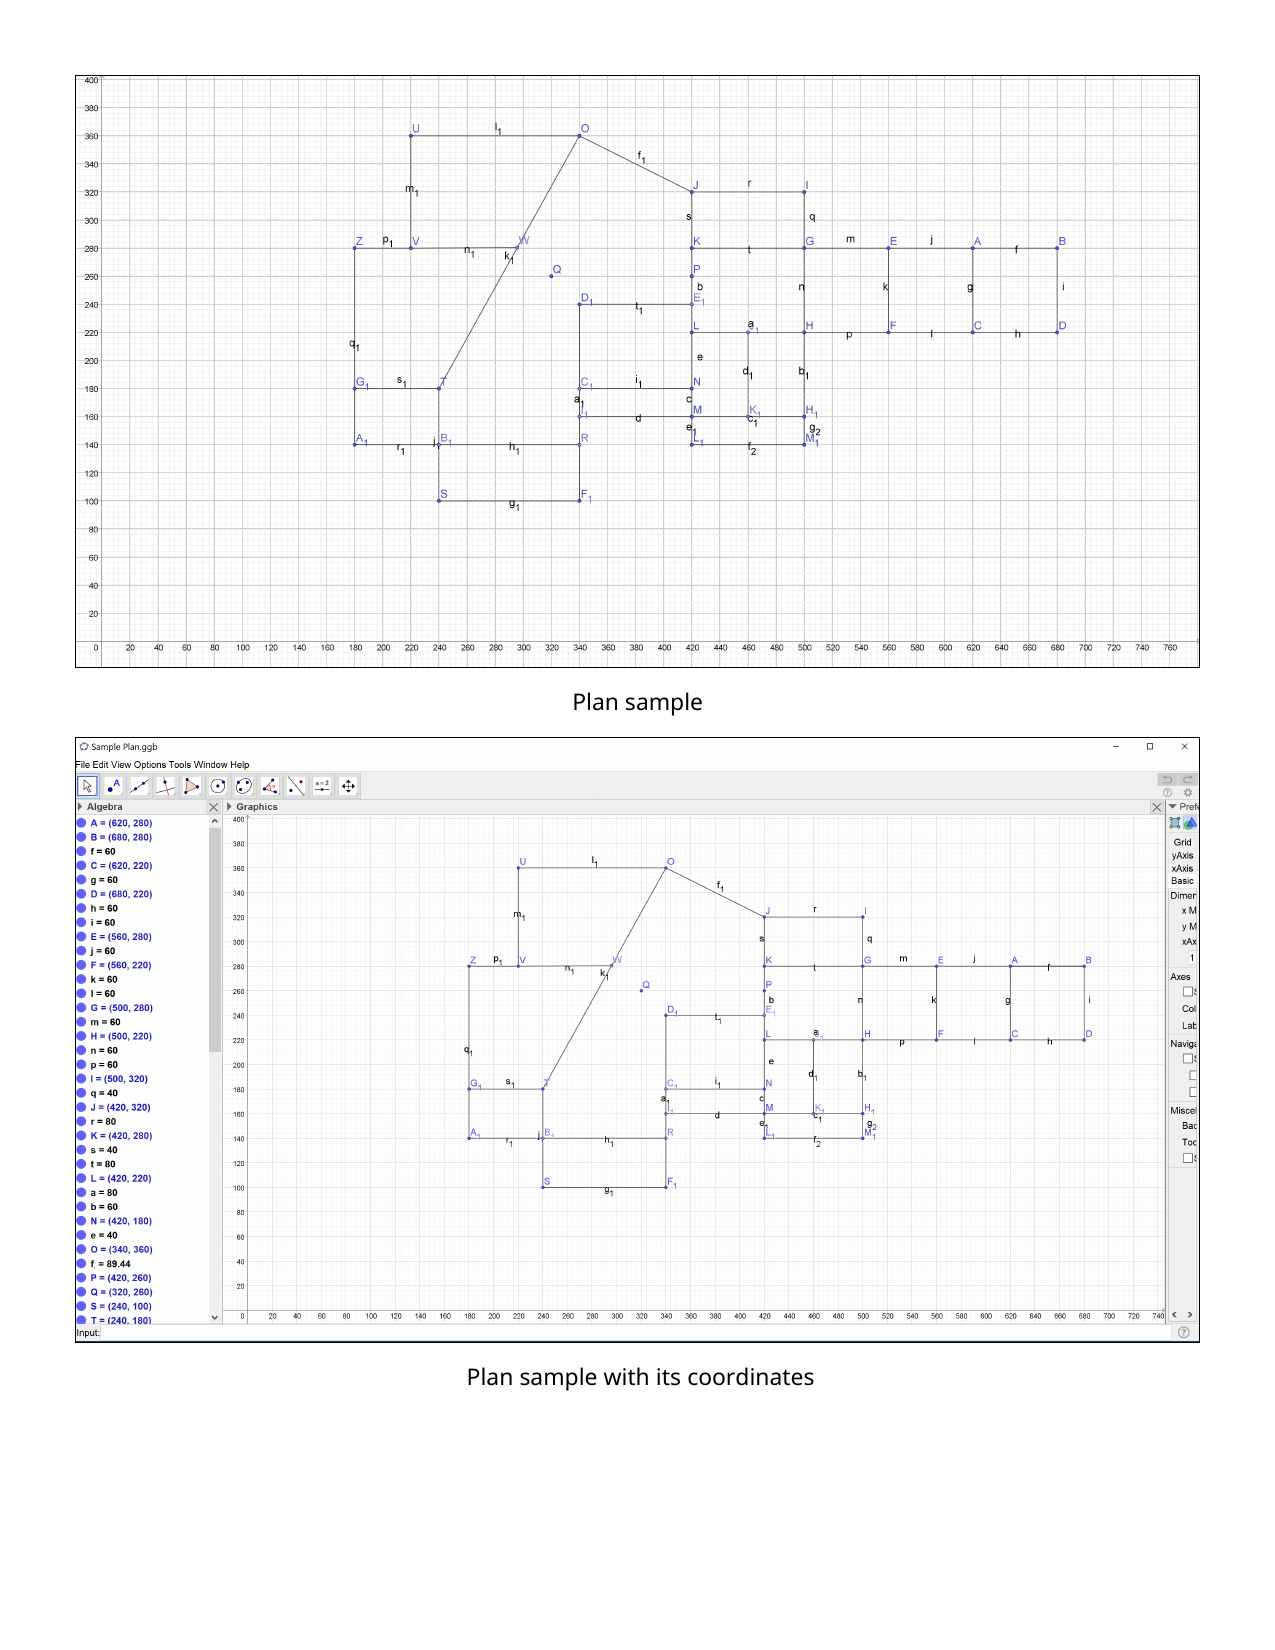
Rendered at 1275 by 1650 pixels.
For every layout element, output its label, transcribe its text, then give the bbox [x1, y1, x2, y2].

text Plan sample [75, 686, 1200, 717]
picture [76, 738, 1199, 1342]
text Plan sample with its coordinates [75, 1361, 1200, 1392]
picture [76, 76, 1199, 667]
